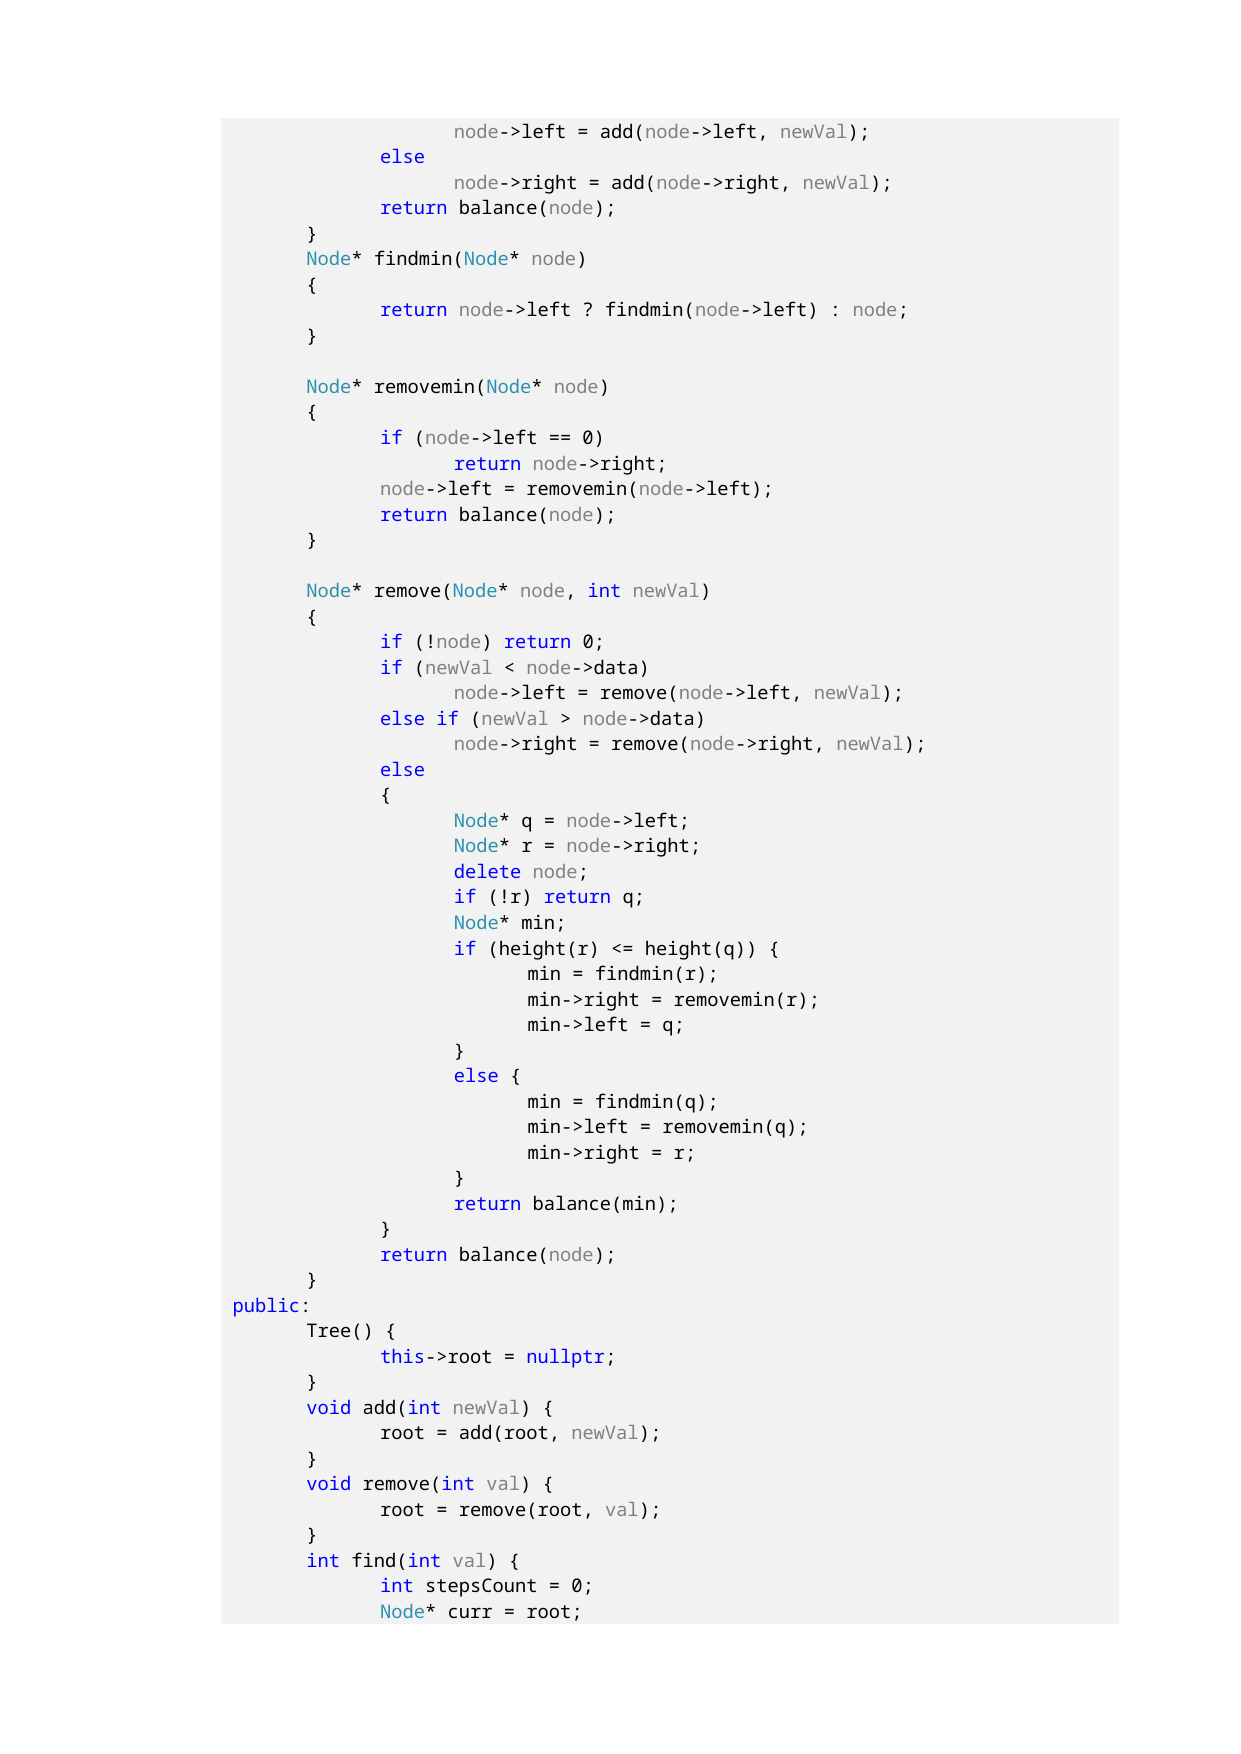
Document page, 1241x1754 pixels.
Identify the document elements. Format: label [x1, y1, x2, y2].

table_header [221, 118, 1119, 1624]
